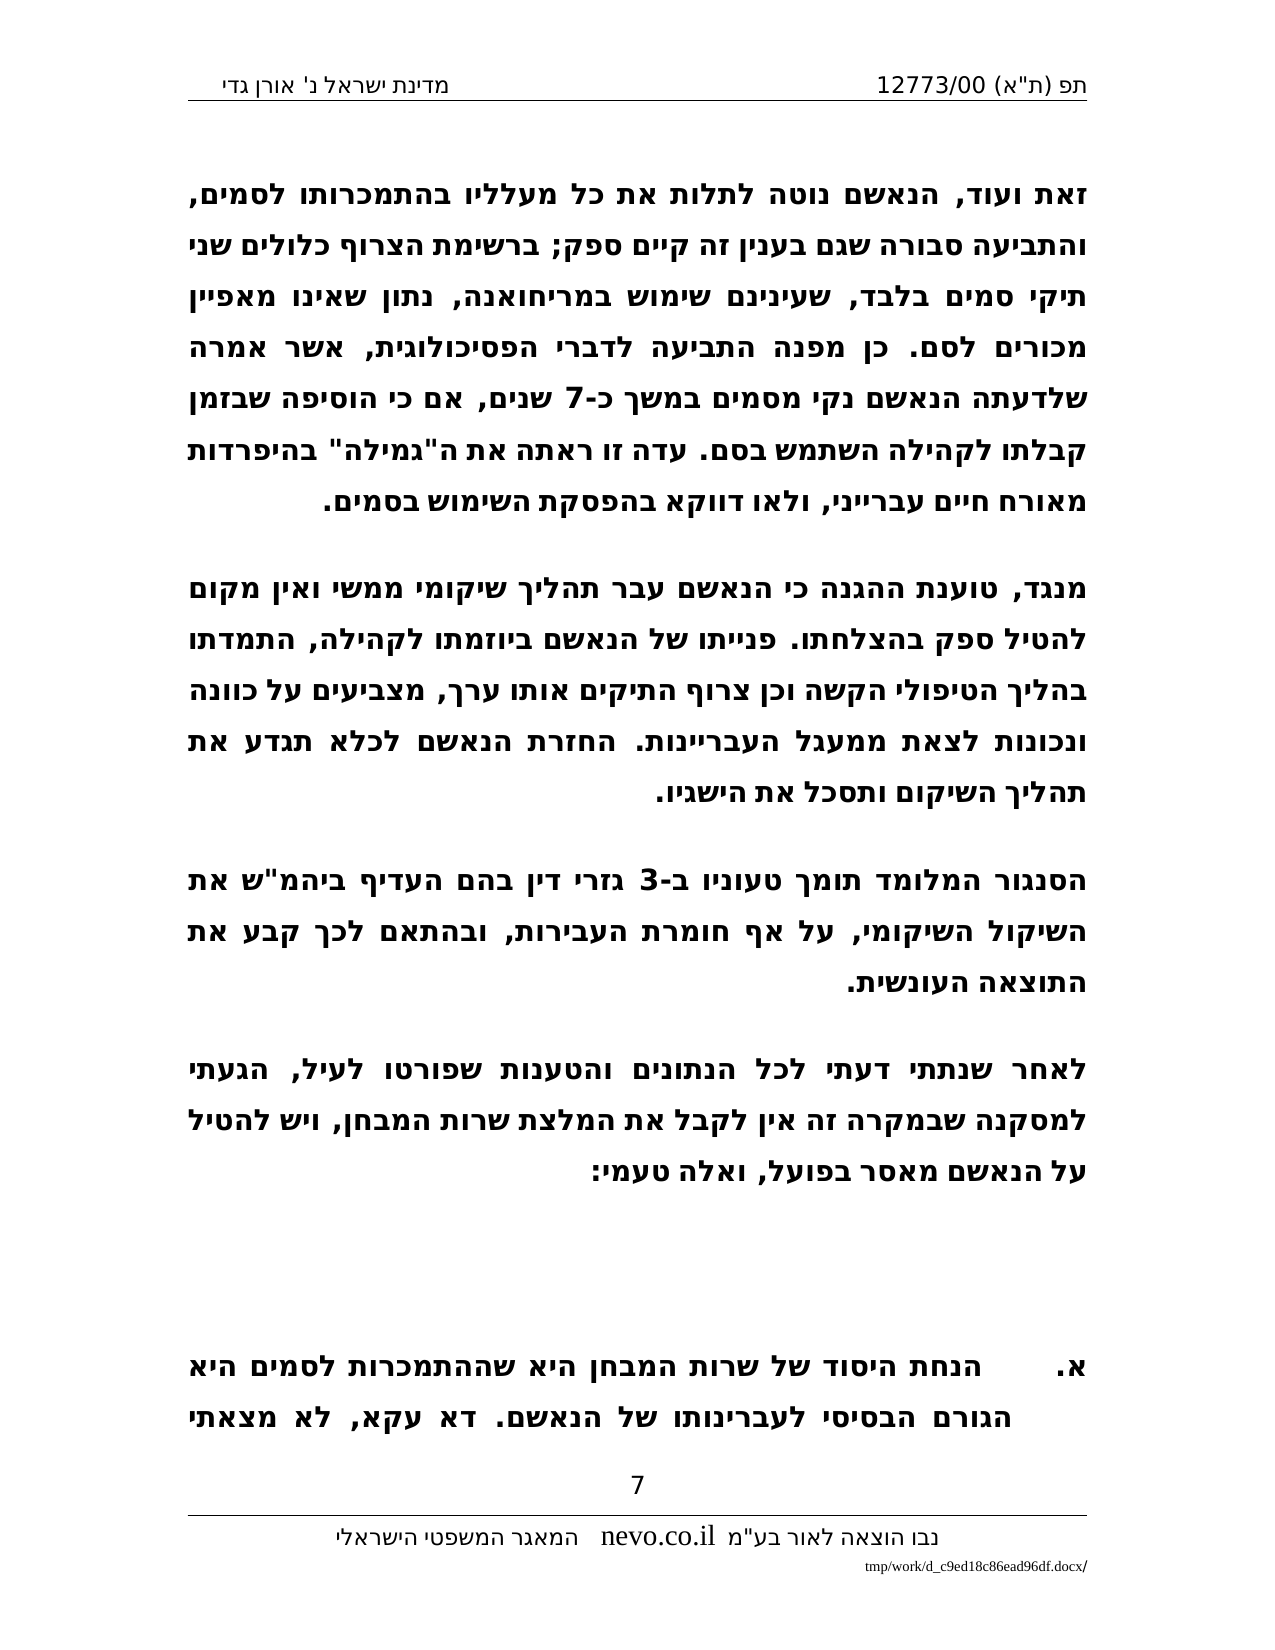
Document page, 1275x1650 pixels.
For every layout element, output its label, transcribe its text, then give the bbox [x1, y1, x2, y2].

text לאחר שנתתי דעתי לכל הנתונים והטענות שפורטו לעיל, הגעתי למסקנה שבמקרה זה אין לקבל את המלצת שרות המבחן, ויש להטיל על הנאשם מאסר בפועל, ואלה טעמי: [187, 1052, 1087, 1188]
text מנגד, טוענת ההגנה כי הנאשם עבר תהליך שיקומי ממשי ואין מקום להטיל ספק בהצלחתו. פנייתו של הנאשם ביוזמתו לקהילה, התמדתו בהליך הטיפולי הקשה וכן צרוף התיקים אותו ערך, מצביעים על כוונה ונכונות לצאת ממעגל העבריינות. החזרת הנאשם לכלא תגדע את תהליך השיקום ותסכל את הישגיו.ב [187, 571, 1087, 810]
text הסנגור המלומד תומך טעוניו ב-3 גזרי דין בהם העדיף ביהמ"ש את השיקול השיקומי, על אף חומרת העבירות, ובהתאם לכך קבע את התוצאה העונשית.ו [187, 863, 1087, 999]
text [187, 1350, 1087, 1435]
text זאת ועוד, הנאשם נוטה לתלות את כל מעלליו בהתמכרותו לסמים, והתביעה סבורה שגם בענין זה קיים ספק; ברשימת הצרוף כלולים שני תיקי סמים בלבד, שעינינם שימוש במריחואנה, נתון שאינו מאפיין מכורים לסם. כן מפנה התביעה לדברי הפסיכולוגית, אשר אמרה שלדעתה הנאשם נקי מסמים במשך כ-7 שנים, אם כי הוסיפה שבזמן קבלתו לקהילה השתמש בסם. עדה זו ראתה את ה"גמילה" בהיפרדות מאורח חיים עברייני, ולאו דווקא בהפסקת השימוש בסמים.נ [187, 177, 1087, 518]
